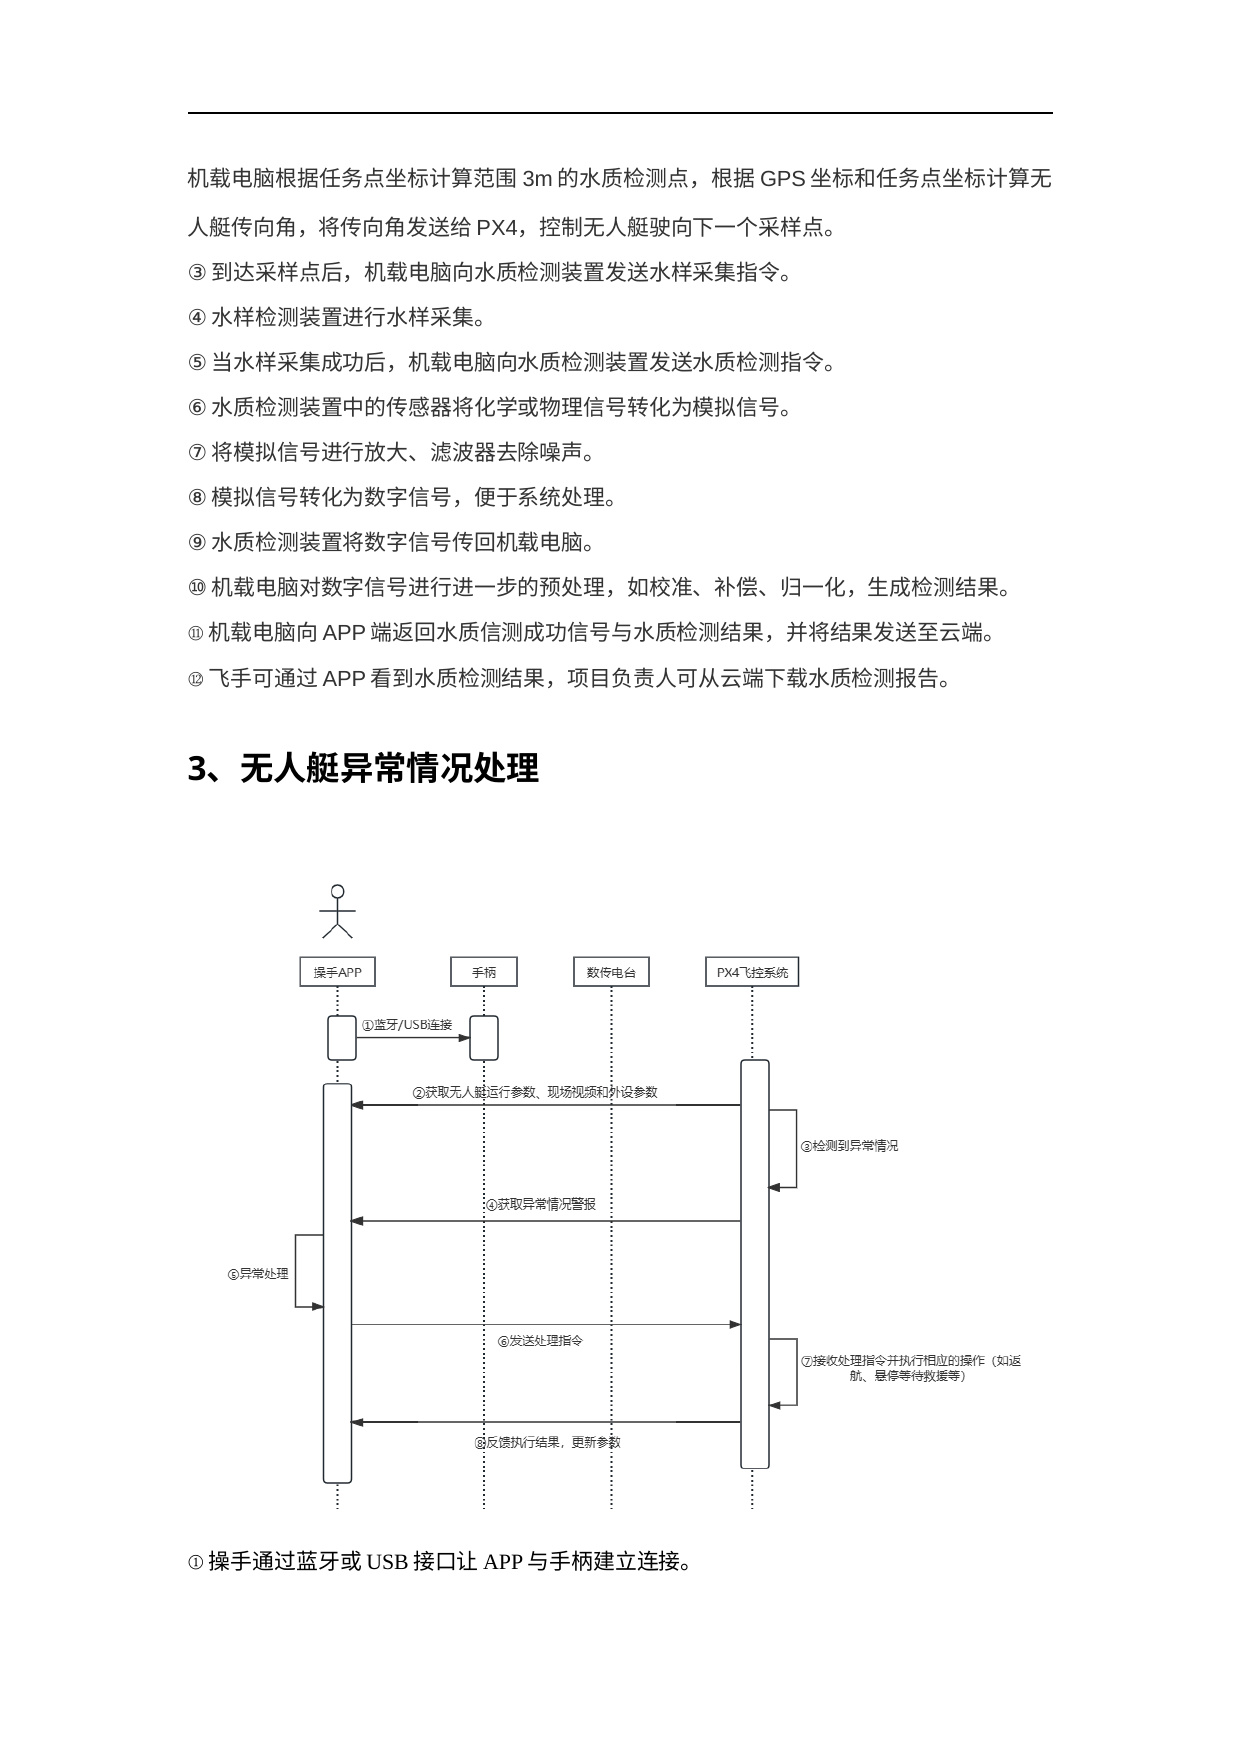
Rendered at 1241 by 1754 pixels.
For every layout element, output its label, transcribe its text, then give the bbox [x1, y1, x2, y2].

text ①操手通过蓝牙或USB接口让APP与手柄建立连接。 [187, 1544, 1053, 1576]
text ⑥水质检测装置中的传感器将化学或物理信号转化为模拟信号。 [187, 391, 1053, 424]
text ⑨水质检测装置将数字信号传回机载电脑。 [187, 526, 1053, 559]
text ⑦将模拟信号进行放大、滤波器去除噪声。 [187, 436, 1053, 469]
text ⑫飞手可通过APP看到水质检测结果，项目负责人可从云端下载水质检测报告。 [187, 662, 1053, 694]
text ③到达采样点后，机载电脑向水质检测装置发送水样采集指令。 [187, 256, 1053, 288]
text ⑤当水样采集成功后，机载电脑向水质检测装置发送水质检测指令。 [187, 346, 1053, 378]
text ⑪机载电脑向APP端返回水质信测成功信号与水质检测结果，并将结果发送至云端。 [187, 617, 1053, 649]
text ⑩机载电脑对数字信号进行进一步的预处理，如校准、补偿、归一化，生成检测结果。 [187, 572, 1053, 604]
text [187, 162, 1053, 243]
text ⑧模拟信号转化为数字信号，便于系统处理。 [187, 481, 1053, 514]
text ④水样检测装置进行水样采集。 [187, 301, 1053, 333]
subtitle 无人艇异常情况处理 [187, 734, 1053, 799]
picture [187, 861, 1052, 1532]
